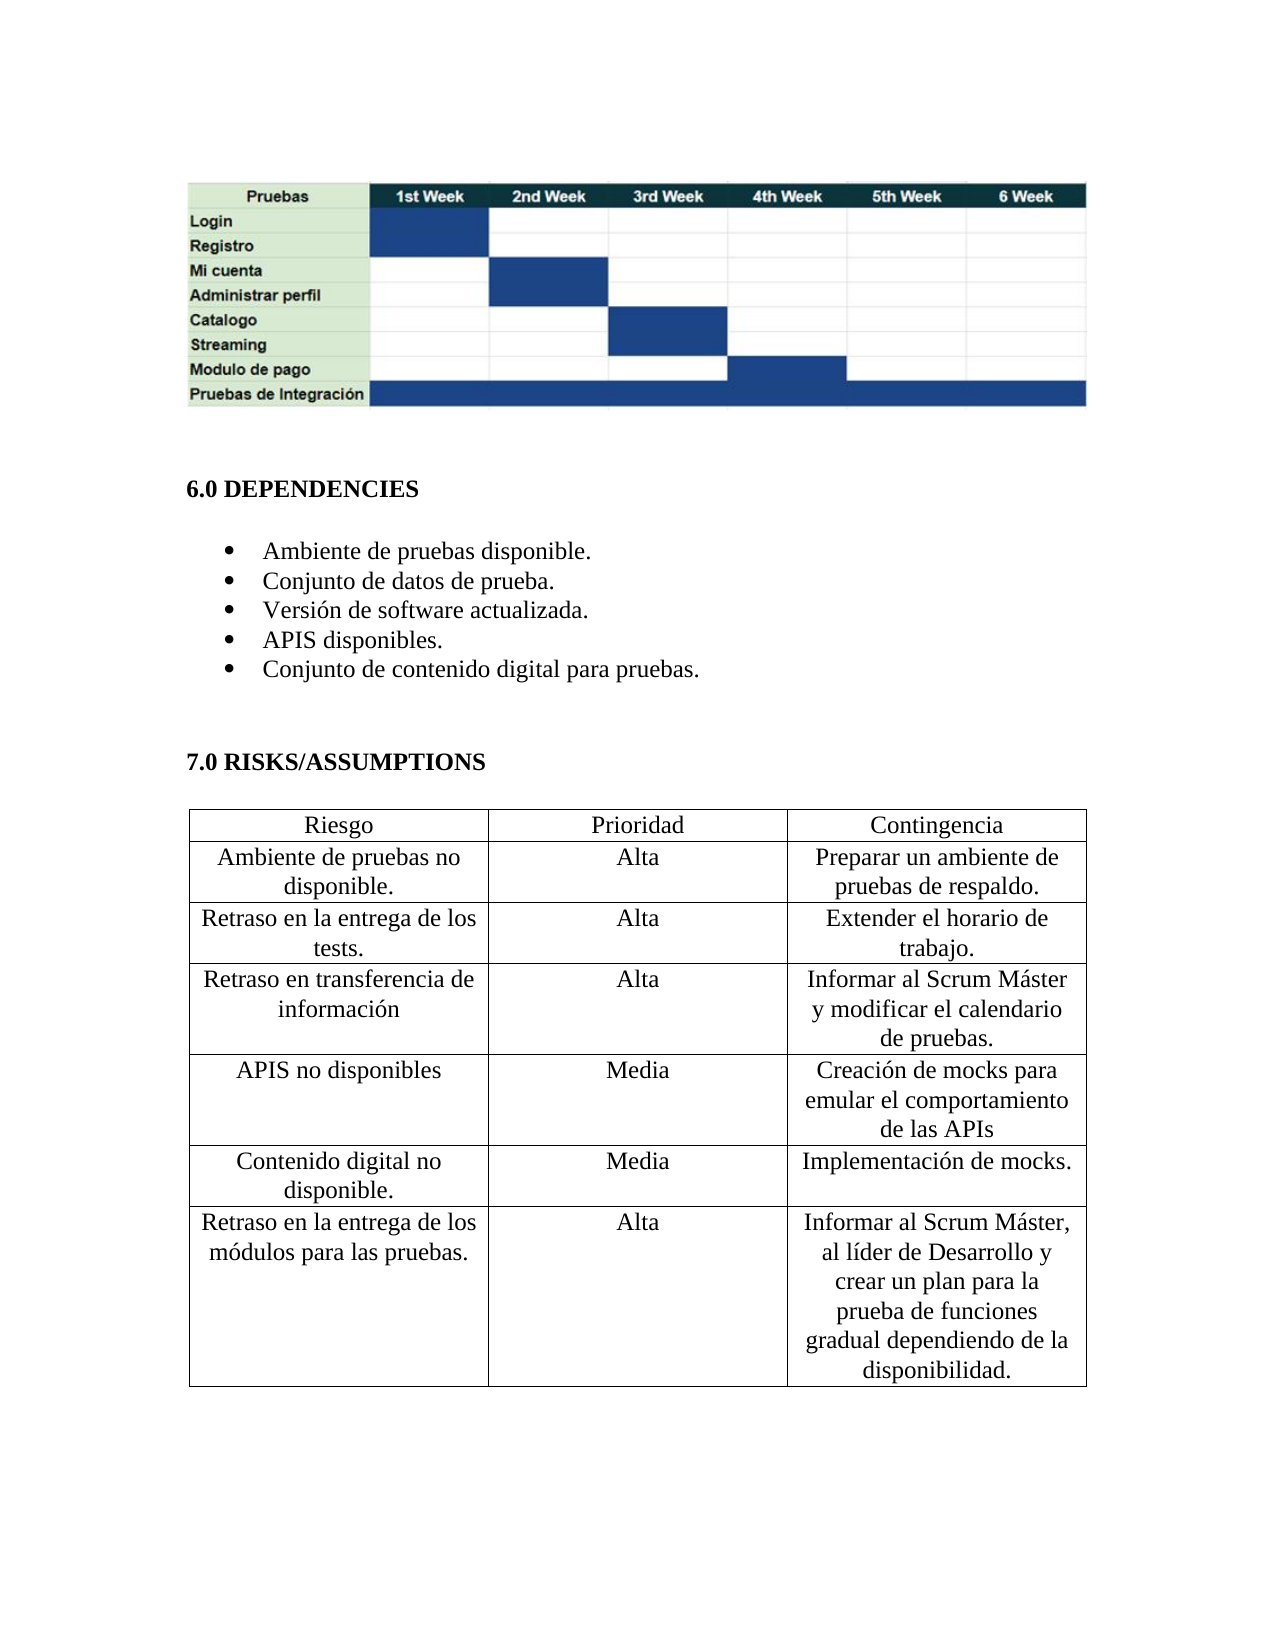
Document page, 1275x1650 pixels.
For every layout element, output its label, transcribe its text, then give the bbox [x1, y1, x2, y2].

table_cell Retraso en la entrega de los módulos para las pruebas. [190, 1207, 488, 1386]
table_cell Implementación de mocks. [788, 1146, 1086, 1206]
subtitle 7.0 RISKS/ASSUMPTIONS [186, 747, 1087, 776]
table_cell Retraso en transferencia de información [190, 964, 488, 1054]
table_cell Extender el horario de trabajo. [788, 903, 1086, 963]
table_header Riesgo [190, 810, 488, 841]
picture [187, 181, 1087, 410]
table_cell Media [489, 1055, 787, 1145]
subtitle 6.0 DEPENDENCIES [186, 474, 1087, 503]
table_cell Ambiente de pruebas no disponible. [190, 842, 488, 902]
table_header Contingencia [788, 810, 1086, 841]
table_cell Media [489, 1146, 787, 1206]
table_cell APIS no disponibles [190, 1055, 488, 1145]
table_cell Contenido digital no disponible. [190, 1146, 488, 1206]
table_cell Creación de mocks para emular el comportamiento de las APIs [788, 1055, 1086, 1145]
table_cell Alta [489, 903, 787, 963]
table_cell Preparar un ambiente de pruebas de respaldo. [788, 842, 1086, 902]
list Conjunto de contenido digital para pruebas. [225, 654, 1087, 683]
table_cell Alta [489, 964, 787, 1054]
table_header Prioridad [489, 810, 787, 841]
table_cell Retraso en la entrega de los tests. [190, 903, 488, 963]
table_cell Informar al Scrum Máster y modificar el calendario de pruebas. [788, 964, 1086, 1054]
table_cell Alta [489, 1207, 787, 1386]
list Versión de software actualizada. [225, 595, 1087, 624]
list APIS disponibles. [225, 625, 1087, 654]
table_cell Informar al Scrum Máster, al líder de Desarrollo y crear un plan para la prueba de funciones gradual dependiendo de la disponibilidad. [788, 1207, 1086, 1386]
table_cell Alta [489, 842, 787, 902]
list Ambiente de pruebas disponible. [225, 536, 1087, 565]
list Conjunto de datos de prueba. [225, 566, 1087, 594]
